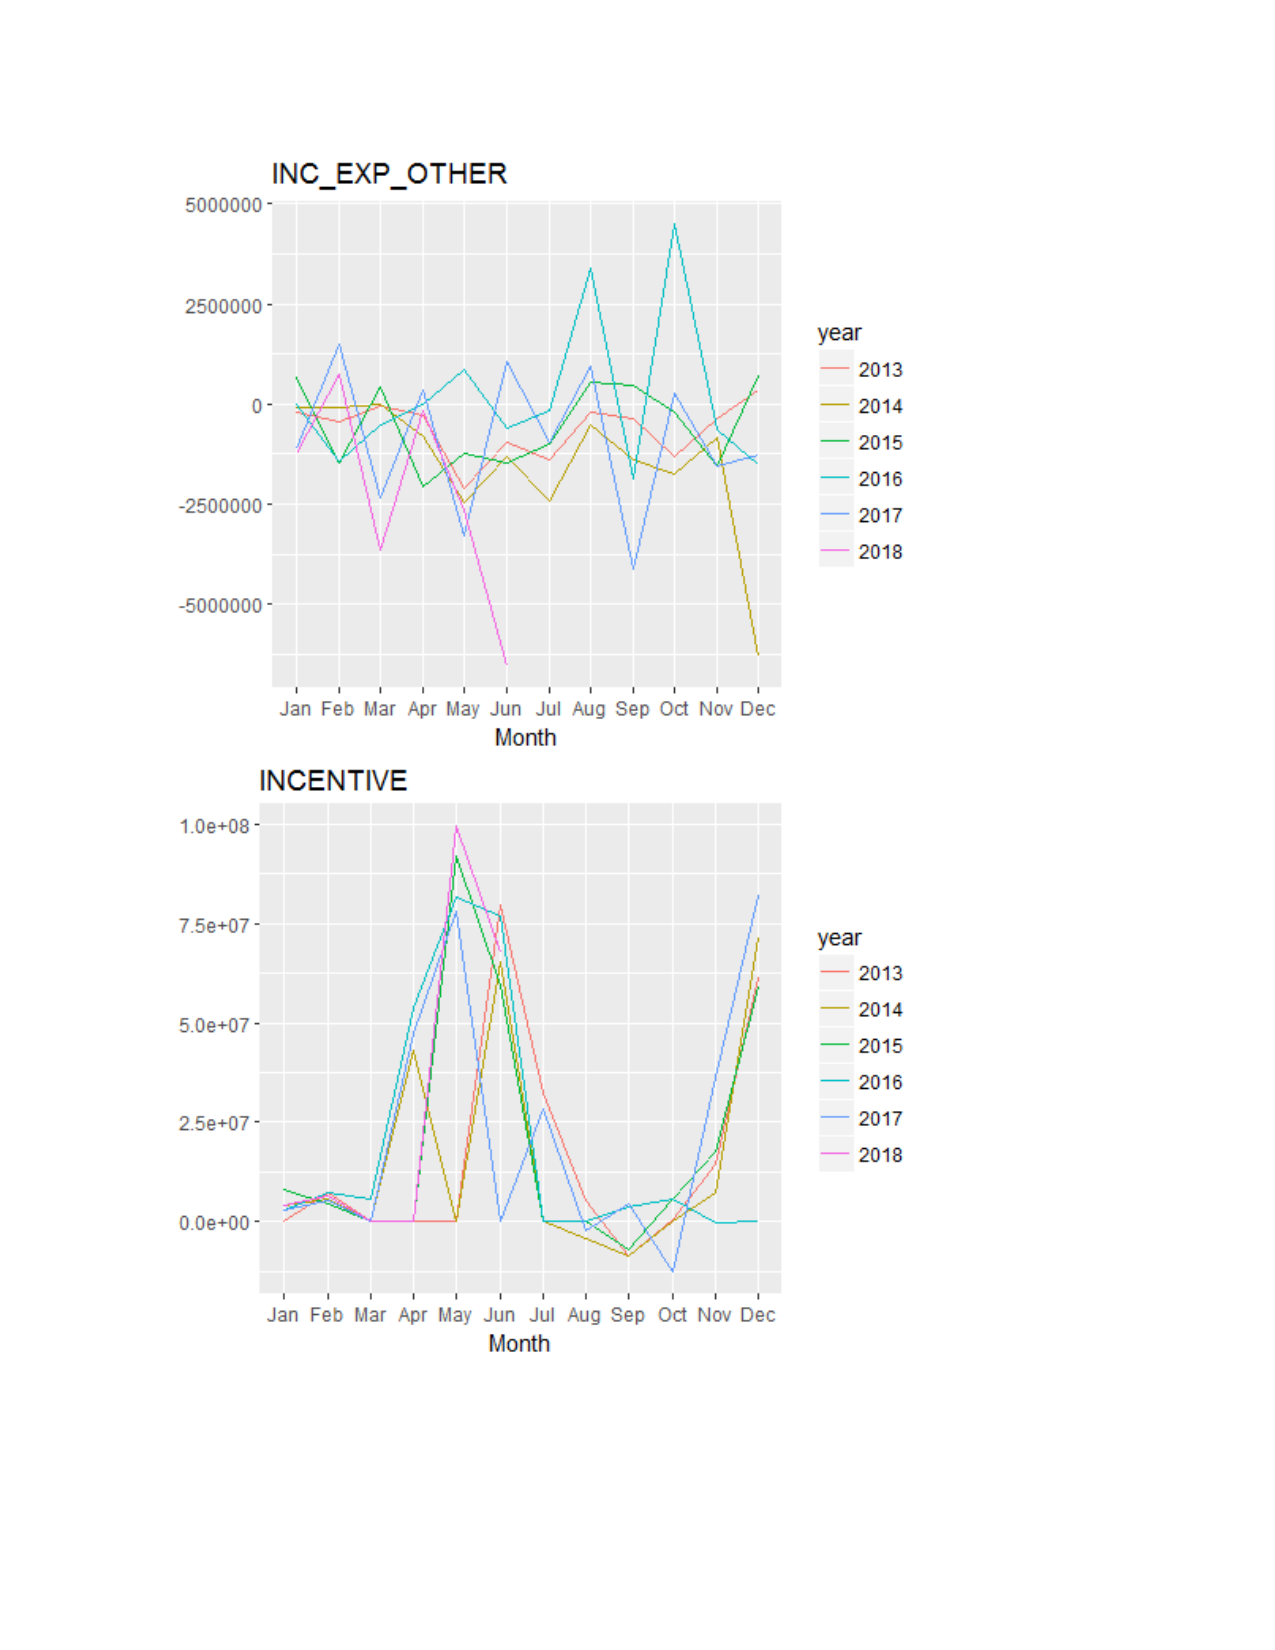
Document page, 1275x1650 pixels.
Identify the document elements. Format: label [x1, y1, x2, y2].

picture [168, 150, 927, 1363]
